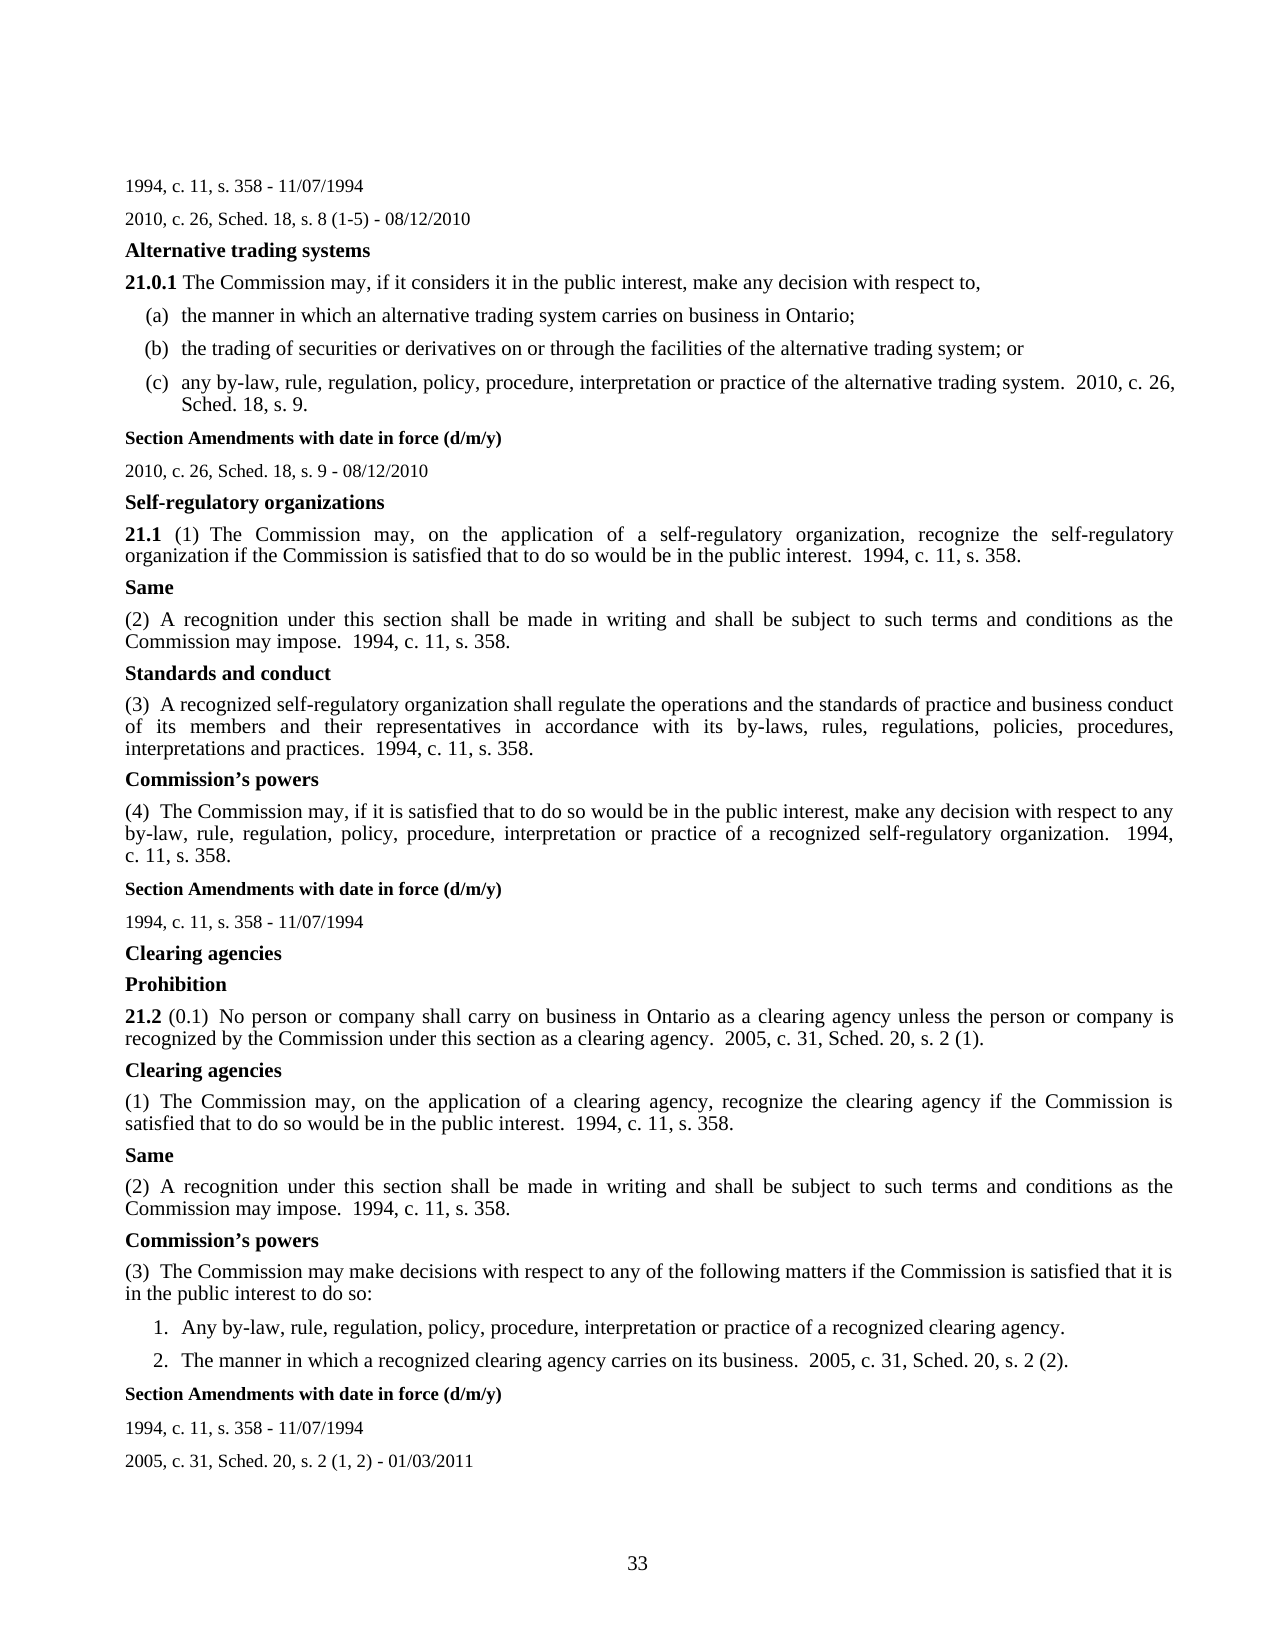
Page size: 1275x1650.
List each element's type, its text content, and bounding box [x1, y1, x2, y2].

text 21.2 (0.1) No person or company shall carry on business in Ontario as a clearing agency unless the person or company is recognized by the Commission under this section as a clearing agency. 2005, c. 31, Sched. 20, s. 2 (1). [125, 1006, 1175, 1049]
text (4) The Commission may, if it is satisfied that to do so would be in the public interest, make any decision with respect to any by-law, rule, regulation, policy, procedure, interpretation or practice of a recognized self-regulatory organization. 1994, c. 11, s. 358. [125, 801, 1175, 866]
text Same [125, 1147, 1175, 1166]
text Section Amendments with date in force (d/m/y) [125, 878, 1175, 900]
text Prohibition [125, 977, 1175, 996]
text (1) The Commission may, on the application of a clearing agency, recognize the clearing agency if the Commission is satisfied that to do so would be in the public interest. 1994, c. 11, s. 358. [125, 1091, 1175, 1135]
text Alternative trading systems [125, 243, 1175, 261]
text 2005, c. 31, Sched. 20, s. 2 (1, 2) - 01/03/2011 [125, 1450, 1175, 1472]
text Standards and conduct [125, 665, 1175, 684]
text 2010, c. 26, Sched. 18, s. 8 (1-5) - 08/12/2010 [125, 208, 1175, 230]
text (a) the manner in which an alternative trading system carries on business in Ontario; [125, 305, 1175, 327]
text (3) The Commission may make decisions with respect to any of the following matters if the Commission is satisfied that it is in the public interest to do so: [125, 1262, 1175, 1305]
text 1994, c. 11, s. 358 - 11/07/1994 [125, 175, 1175, 197]
text 1994, c. 11, s. 358 - 11/07/1994 [125, 911, 1175, 933]
text Commission’s powers [125, 1232, 1175, 1251]
text (b) the trading of securities or derivatives on or through the facilities of the alternative trading system; or [125, 338, 1175, 360]
text 1. Any by-law, rule, regulation, policy, procedure, interpretation or practice of a recognized clearing agency. [125, 1317, 1175, 1338]
text (2) A recognition under this section shall be made in writing and shall be subject to such terms and conditions as the Commission may impose. 1994, c. 11, s. 358. [125, 1176, 1175, 1220]
text (2) A recognition under this section shall be made in writing and shall be subject to such terms and conditions as the Commission may impose. 1994, c. 11, s. 358. [125, 609, 1175, 652]
text Section Amendments with date in force (d/m/y) [125, 427, 1175, 449]
text Commission’s powers [125, 772, 1175, 791]
text 2. The manner in which a recognized clearing agency carries on its business. 2005, c. 31, Sched. 20, s. 2 (2). [125, 1350, 1175, 1372]
text 21.0.1 The Commission may, if it considers it in the public interest, make any decision with respect to, [125, 272, 1175, 293]
text Same [125, 580, 1175, 598]
text Section Amendments with date in force (d/m/y) [125, 1383, 1175, 1405]
text 2010, c. 26, Sched. 18, s. 9 - 08/12/2010 [125, 460, 1175, 482]
text 1994, c. 11, s. 358 - 11/07/1994 [125, 1417, 1175, 1438]
text Self-regulatory organizations [125, 494, 1175, 513]
text Clearing agencies [125, 1062, 1175, 1081]
text Clearing agencies [125, 946, 1175, 964]
text 21.1 (1) The Commission may, on the application of a self-regulatory organization, recognize the self-regulatory organization if the Commission is satisfied that to do so would be in the public interest. 1994, c. 11, s. 358. [125, 524, 1175, 567]
text (c) any by-law, rule, regulation, policy, procedure, interpretation or practice of the alternative trading system. 2010, c. 26, Sched. 18, s. 9. [125, 372, 1175, 415]
text (3) A recognized self-regulatory organization shall regulate the operations and the standards of practice and business conduct of its members and their representatives in accordance with its by-laws, rules, regulations, policies, procedures, interpretations and practices. 1994, c. 11, s. 358. [125, 694, 1175, 759]
